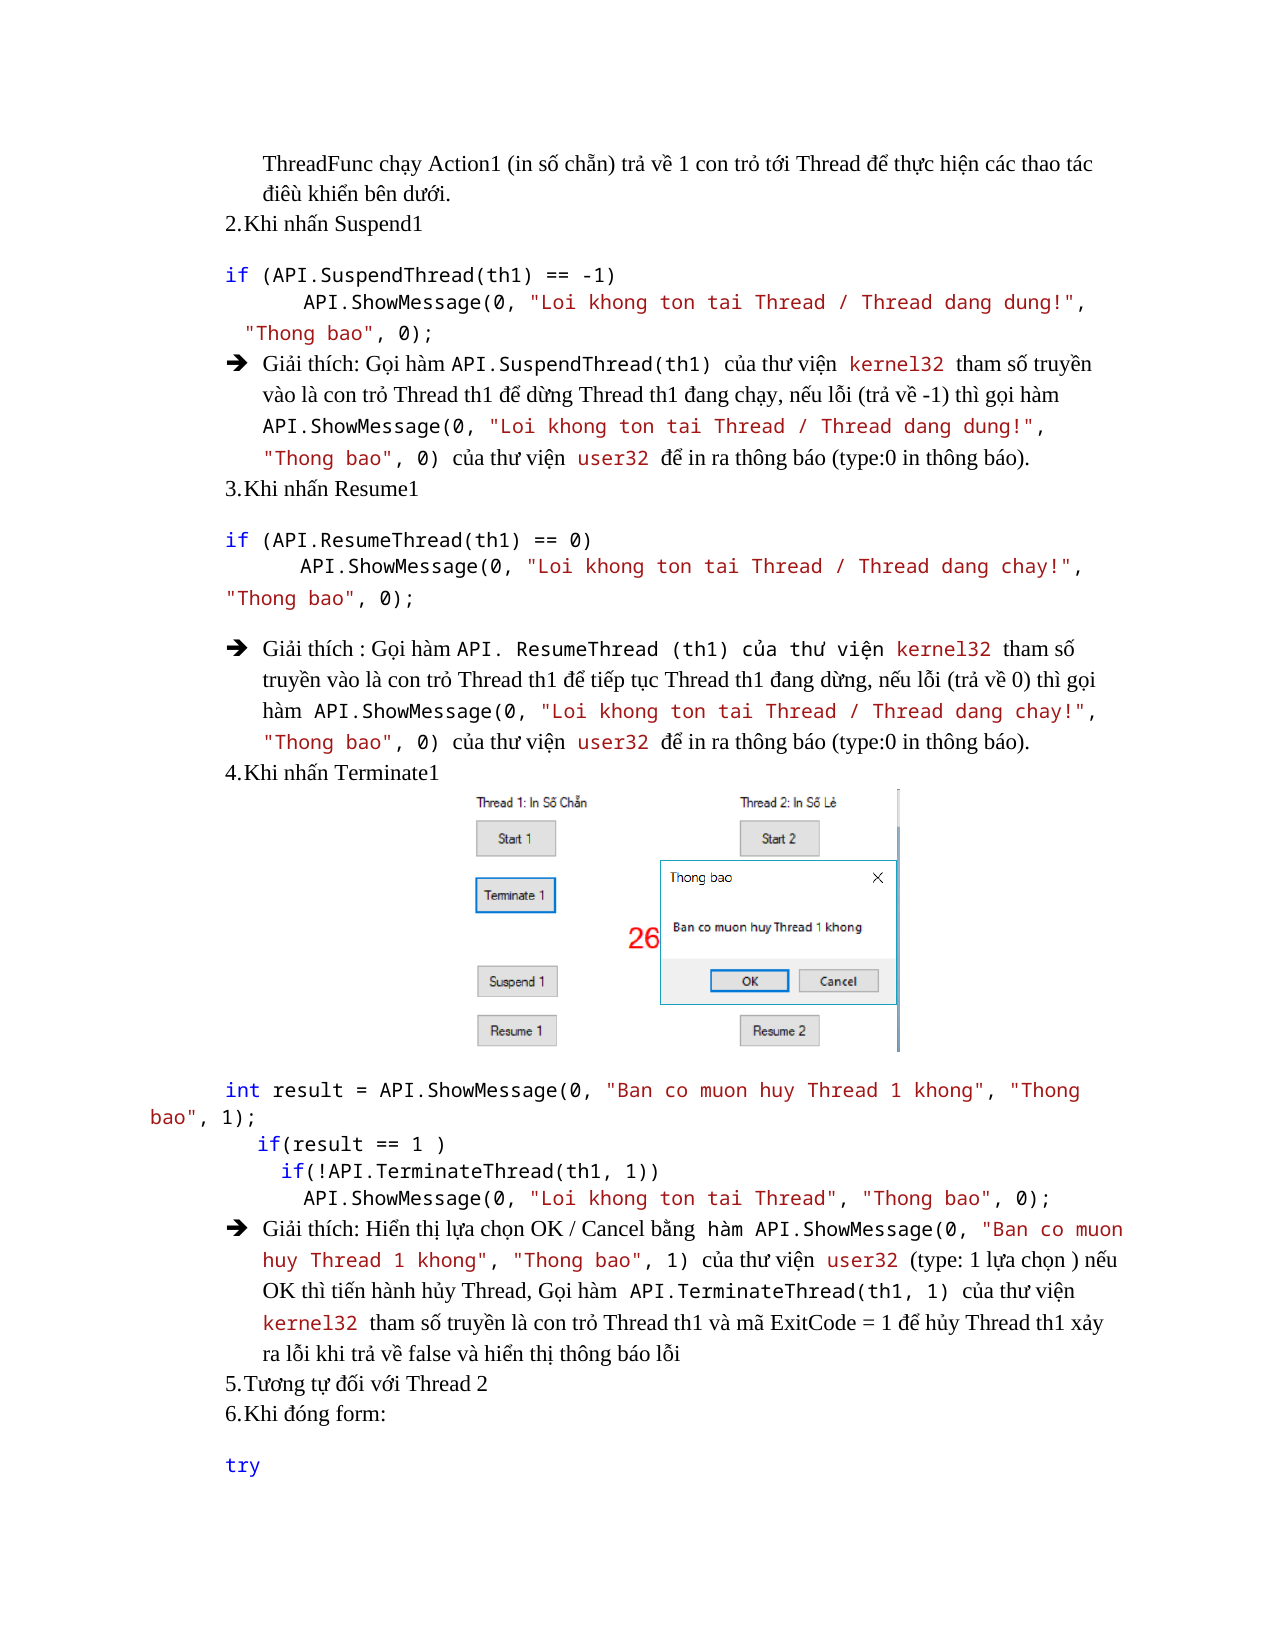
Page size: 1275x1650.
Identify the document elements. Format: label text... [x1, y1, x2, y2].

list Khi nhấn Resume1 [225, 475, 1125, 501]
list Giải thích: Gọi hàm API.SuspendThread(th1) của thư viện kernel32 tham số truyền vào là con trỏ Thread th1 để dừng Thread th1 đang chạy, nếu lỗi (trả về -1) thì gọi hàm API.ShowMessage(0, "Loi khong ton tai Thread / Thread dang dung!", "Thong bao", 0) của thư viện user32 để in ra thông báo (type:0 in thông báo). [225, 350, 1125, 471]
list API.ShowMessage(0, "Loi khong ton tai Thread", "Thong bao", 0); [244, 1184, 1125, 1211]
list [225, 150, 1125, 207]
text API.ShowMessage(0, "Loi khong ton tai Thread / Thread dang chay!", "Thong bao", 0); [225, 553, 1125, 611]
list Khi đóng form: [225, 1400, 1125, 1426]
list Tương tự đối với Thread 2 [225, 1370, 1125, 1396]
list Khi nhấn Suspend1 [225, 210, 1125, 237]
text try [150, 1451, 1125, 1478]
list Giải thích: Hiển thị lựa chọn OK / Cancel bằng hàm API.ShowMessage(0, "Ban co muon huy Thread 1 khong", "Thong bao", 1) của thư viện user32 (type: 1 lựa chọn ) nếu OK thì tiến hành hủy Thread, Gọi hàm API.TerminateThread(th1, 1) của thư viện kernel32 tham số truyền là con trỏ Thread th1 và mã ExitCode = 1 để hủy Thread th1 xảy ra lỗi khi trả về false và hiển thị thông báo lỗi [225, 1215, 1125, 1366]
list Giải thích : Gọi hàm API. ResumeThread (th1) của thư viện kernel32 tham số truyền vào là con trỏ Thread th1 để tiếp tục Thread th1 đang dừng, nếu lỗi (trả về 0) thì gọi hàm API.ShowMessage(0, "Loi khong ton tai Thread / Thread dang chay!", "Thong bao", 0) của thư viện user32 để in ra thông báo (type:0 in thông báo). [225, 636, 1125, 755]
text int result = API.ShowMessage(0, "Ban co muon huy Thread 1 khong", "Thong bao", 1); [150, 1076, 1125, 1130]
list Khi nhấn Terminate1 [225, 759, 1125, 786]
list API.ShowMessage(0, "Loi khong ton tai Thread / Thread dang dung!", "Thong bao", 0); [244, 288, 1125, 346]
text if (API.ResumeThread(th1) == 0) [150, 526, 1125, 553]
text if(result == 1 ) [150, 1130, 1125, 1157]
text if (API.SuspendThread(th1) == -1) [150, 261, 1125, 288]
picture [469, 789, 900, 1052]
text if(!API.TerminateThread(th1, 1)) [150, 1157, 1125, 1184]
